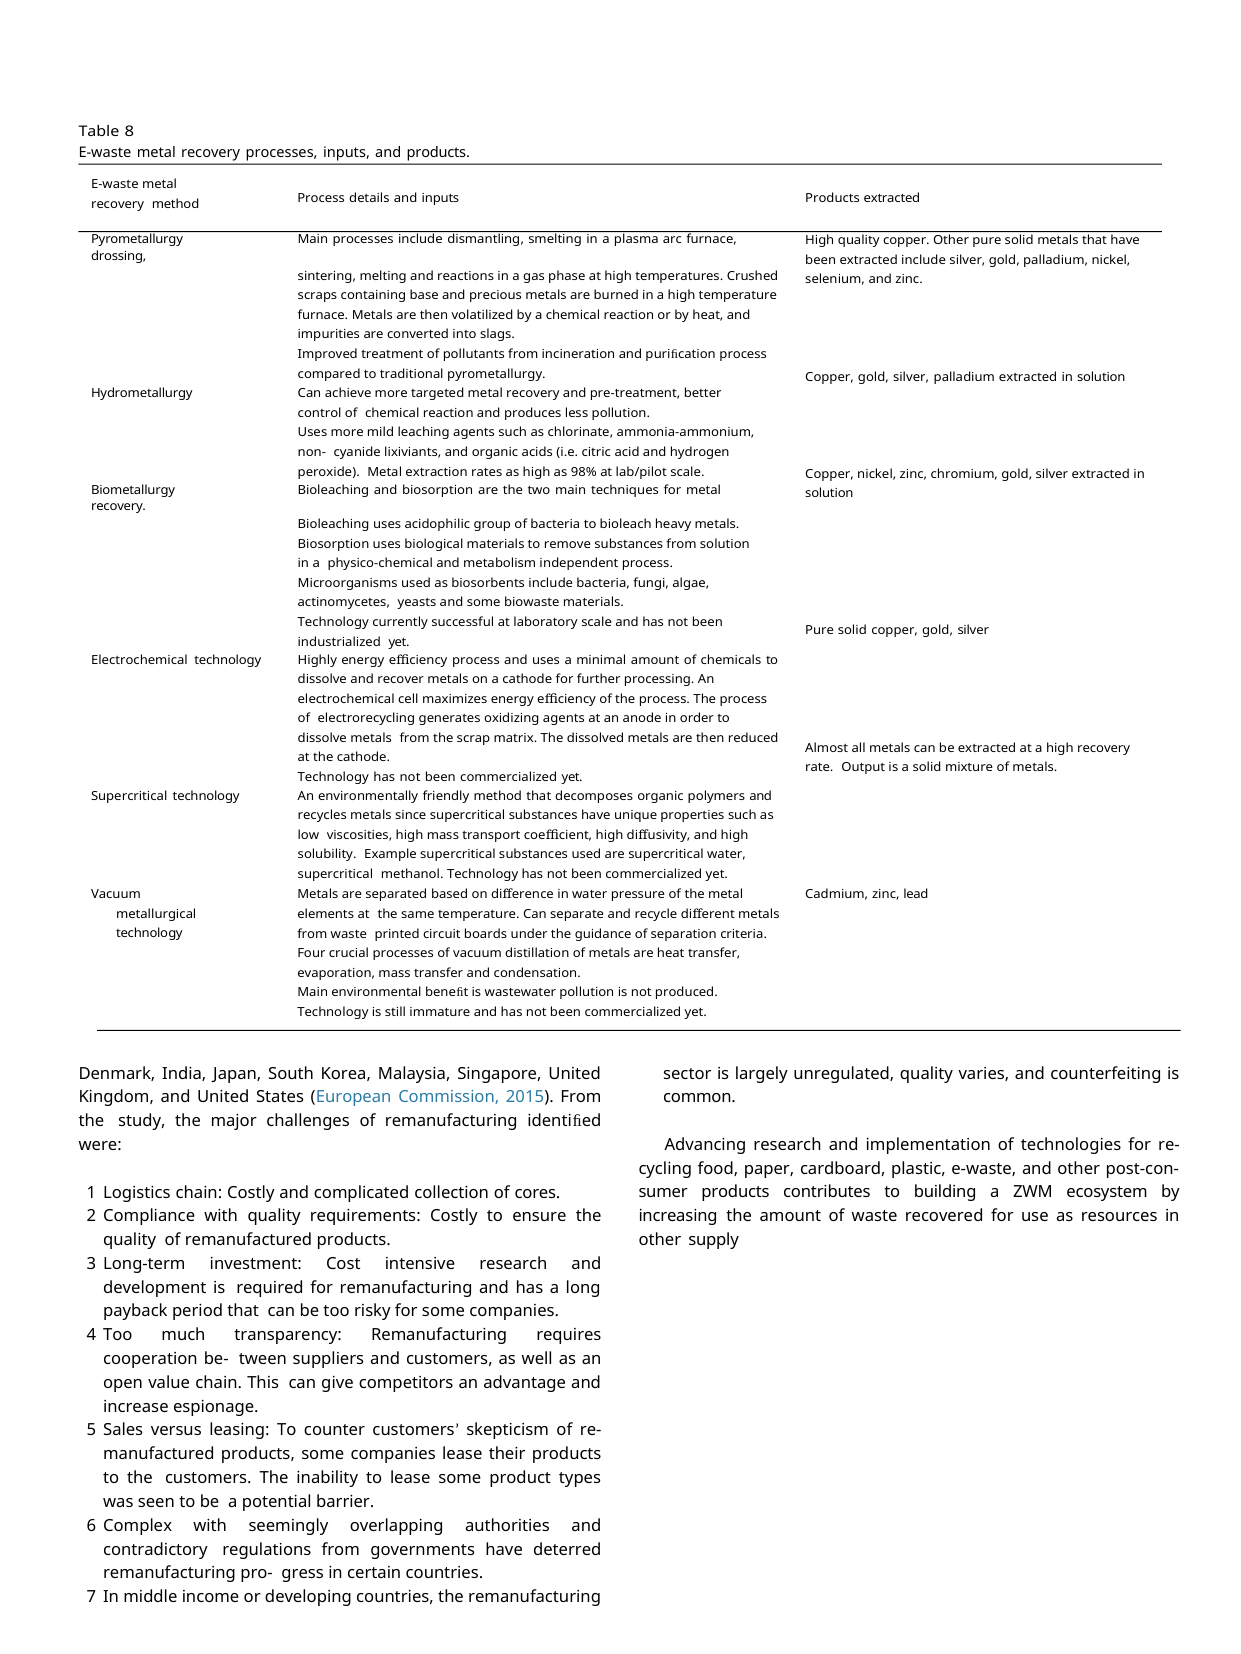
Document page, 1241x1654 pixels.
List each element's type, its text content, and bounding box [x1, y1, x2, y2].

text Bioleaching uses acidophilic group of bacteria to bioleach heavy metals. Biosorption uses biological materials to remove substances from solution in a physico-chemical and metabolism independent process. [297, 515, 757, 571]
text Cadmium, zinc, lead [805, 886, 1184, 903]
text Improved treatment of pollutants from incineration and puriﬁcation process compared to traditional pyrometallurgy. [297, 345, 780, 382]
text sintering, melting and reactions in a gas phase at high temperatures. Crushed scraps containing base and precious metals are burned in a high temperature furnace. Metals are then volatilized by a chemical reaction or by heat, and impurities are converted into slags. [297, 267, 780, 343]
list Logistics chain: Costly and complicated collection of cores. [86, 1180, 605, 1203]
list Sales versus leasing: To counter customers’ skepticism of re- manufactured products, some companies lease their products to the customers. The inability to lease some product types was seen to be a potential barrier. [86, 1418, 601, 1512]
text Almost all metals can be extracted at a high recovery rate. Output is a solid mixture of metals. [805, 739, 1149, 775]
list Long-term investment: Cost intensive research and development is required for remanufacturing and has a long payback period that can be too risky for some companies. [86, 1251, 601, 1322]
text recycles metals since supercritical substances have unique properties such as low viscosities, high mass transport coeﬃcient, high diﬀusivity, and high solubility. Example supercritical substances used are supercritical water, supercritical methanol. Technology has not been commercialized yet. [297, 806, 780, 882]
text Pyrometallurgy Main processes include dismantling, smelting in a plasma arc furnace, drossing, [91, 233, 780, 264]
text Supercritical technology An environmentally friendly method that decomposes organic polymers and [91, 787, 780, 804]
text Technology has not been commercialized yet. [297, 768, 780, 785]
text Pure solid copper, gold, silver [805, 621, 1184, 638]
list Complex with seemingly overlapping authorities and contradictory regulations from governments have deterred remanufacturing pro- gress in certain countries. [86, 1513, 601, 1583]
text Copper, gold, silver, palladium extracted in solution [805, 368, 1184, 385]
list Compliance with quality requirements: Costly to ensure the quality of remanufactured products. [86, 1204, 601, 1250]
text Main environmental beneﬁt is wastewater pollution is not produced. Technology is still immature and has not been commercialized yet. [297, 983, 762, 1020]
text Uses more mild leaching agents such as chlorinate, ammonia-ammonium, non- cyanide lixiviants, and organic acids (i.e. citric acid and hydrogen peroxide). Metal extraction rates as high as 98% at lab/pilot scale. [297, 423, 766, 480]
list In middle income or developing countries, the remanufacturing sector is largely unregulated, quality varies, and counterfeiting is common. [647, 1061, 1180, 1108]
text Denmark, India, Japan, South Korea, Malaysia, Singapore, United Kingdom, and United States (European Commission, 2015). From the study, the major challenges of remanufacturing identiﬁed were: [78, 1061, 601, 1155]
text Hydrometallurgy Can achieve more targeted metal recovery and pre-treatment, better control of chemical reaction and produces less pollution. [91, 384, 766, 421]
text Four crucial processes of vacuum distillation of metals are heat transfer, evaporation, mass transfer and condensation. [297, 944, 780, 981]
text E-waste metal recovery method [91, 176, 233, 212]
text E-waste metal recovery processes, inputs, and products. [78, 142, 1184, 162]
text Table 8 [78, 120, 1184, 140]
text Technology currently successful at laboratory scale and has not been industrialized yet. [297, 613, 780, 650]
text Biometallurgy Bioleaching and biosorption are the two main techniques for metal recovery. [91, 482, 780, 513]
list In middle income or developing countries, the remanufacturing sector is largely unregulated, quality varies, and counterfeiting is common. [86, 1585, 601, 1607]
text Metals are separated based on diﬀerence in water pressure of the metal elements at the same temperature. Can separate and recycle diﬀerent metals from waste printed circuit boards under the guidance of separation criteria. [297, 886, 780, 942]
text Process details and inputs Products extracted [297, 189, 1184, 206]
text Vacuum metallurgical technology [91, 885, 221, 941]
text Microorganisms used as biosorbents include bacteria, fungi, algae, actinomycetes, yeasts and some biowaste materials. [297, 574, 780, 611]
text Electrochemical technology Highly energy eﬃciency process and uses a minimal amount of chemicals to [91, 652, 780, 668]
text dissolve and recover metals on a cathode for further processing. An electrochemical cell maximizes energy eﬃciency of the process. The process of electrorecycling generates oxidizing agents at an anode in order to dissolve metals from the scrap matrix. The dissolved metals are then reduced at the cathode. [297, 670, 779, 766]
text High quality copper. Other pure solid metals that have been extracted include silver, gold, palladium, nickel, selenium, and zinc. [805, 233, 1149, 287]
list Too much transparency: Remanufacturing requires cooperation be- tween suppliers and customers, as well as an open value chain. This can give competitors an advantage and increase espionage. [86, 1323, 601, 1417]
text Advancing research and implementation of technologies for re- cycling food, paper, cardboard, plastic, e-waste, and other post-con- sumer products contributes to building a ZWM ecosystem by increasing the amount of waste recovered for use as resources in other supply [638, 1133, 1180, 1250]
text Copper, nickel, zinc, chromium, gold, silver extracted in solution [805, 465, 1149, 502]
